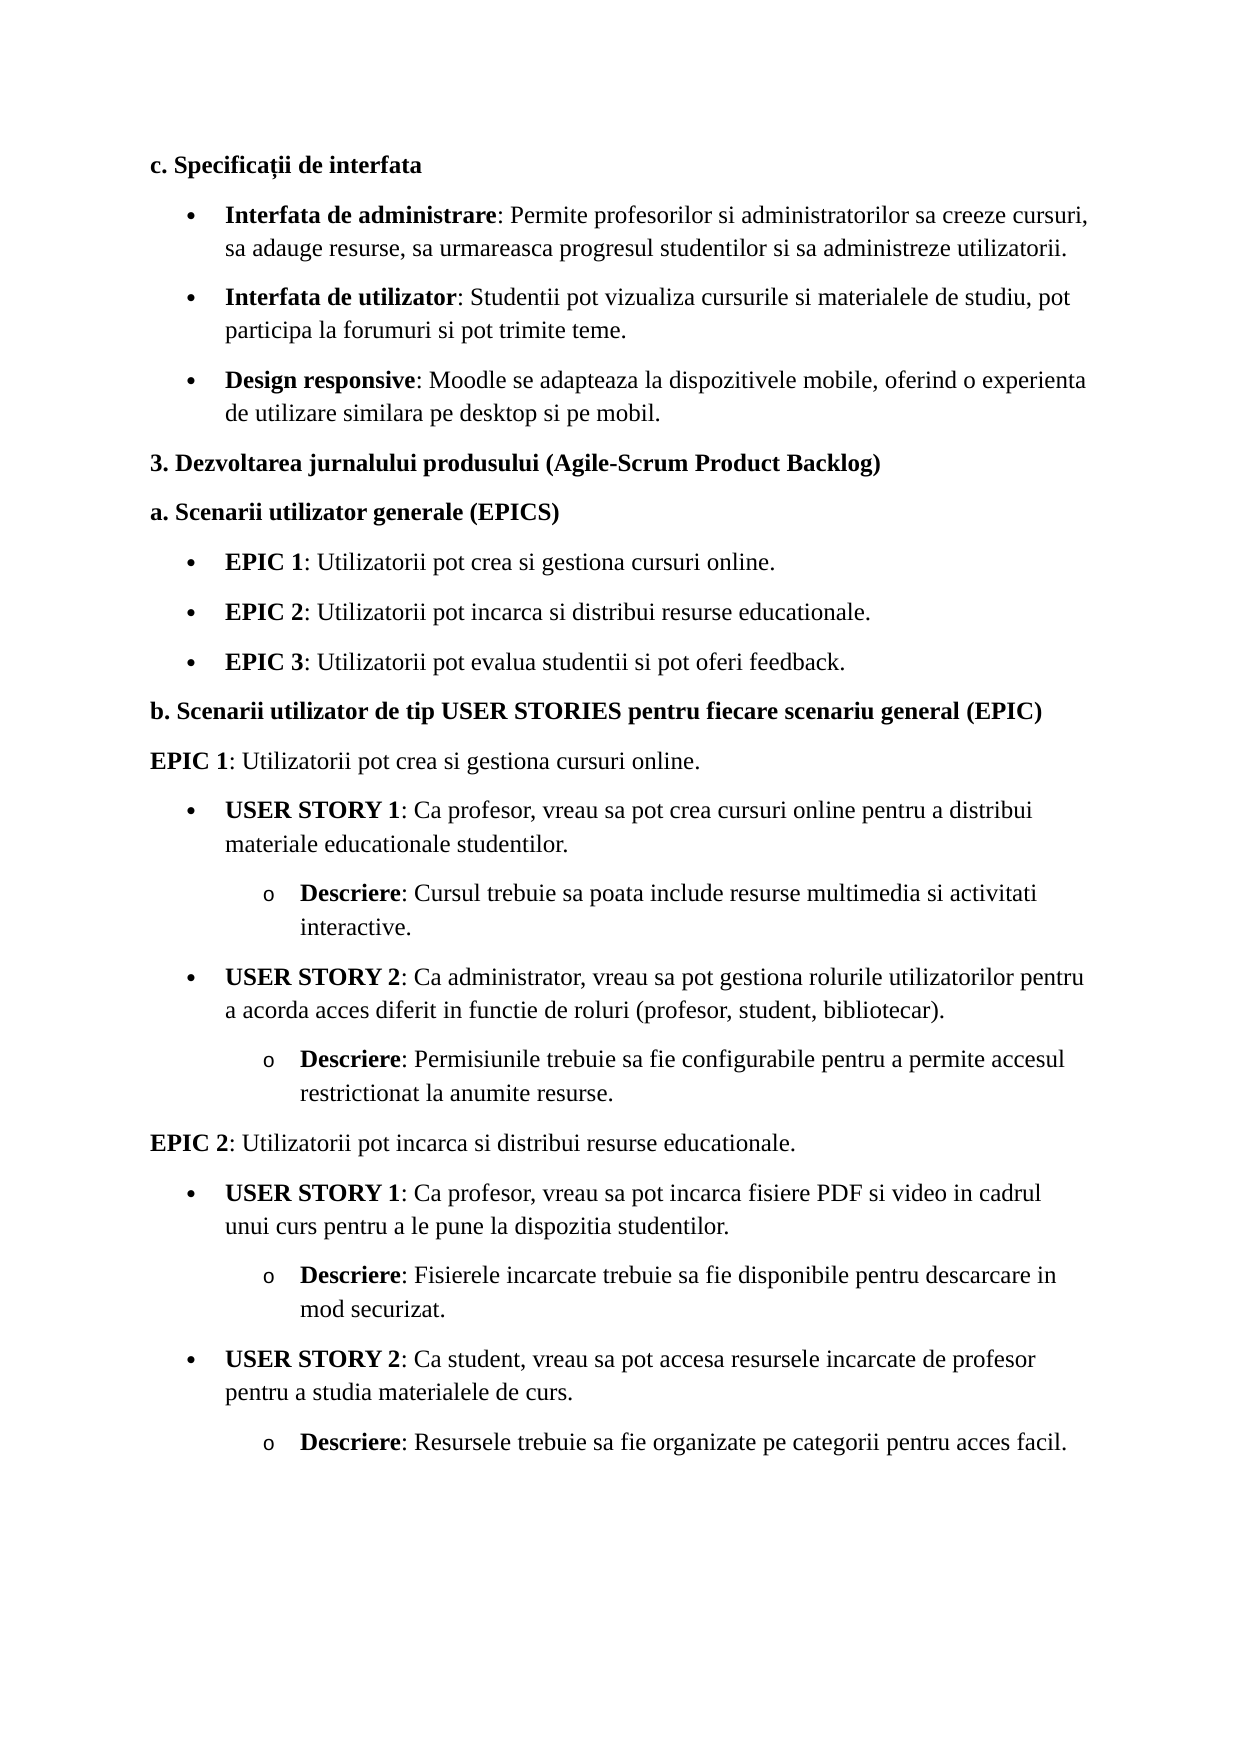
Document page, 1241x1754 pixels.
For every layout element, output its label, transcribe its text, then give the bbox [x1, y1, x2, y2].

list USER STORY 2: Ca student, vreau sa pot accesa resursele incarcate de profesor pentru a studia materialele de curs. [187, 1344, 1090, 1406]
text a. Scenarii utilizator generale (EPICS) [150, 497, 1090, 526]
text EPIC 1: Utilizatorii pot crea si gestiona cursuri online. [150, 746, 1090, 775]
list Interfata de utilizator: Studentii pot vizualiza cursurile si materialele de studiu, pot participa la forumuri si pot trimite teme. [187, 282, 1090, 344]
text c. Specificații de interfata [150, 150, 1090, 179]
list Descriere: Resursele trebuie sa fie organizate pe categorii pentru acces facil. [262, 1427, 1090, 1456]
list Interfata de administrare: Permite profesorilor si administratorilor sa creeze cursuri, sa adauge resurse, sa urmareasca progresul studentilor si sa administreze utilizatorii. [187, 200, 1090, 261]
list EPIC 1: Utilizatorii pot crea si gestiona cursuri online. [187, 547, 1090, 576]
list USER STORY 2: Ca administrator, vreau sa pot gestiona rolurile utilizatorilor pentru a acorda acces diferit in functie de roluri (profesor, student, bibliotecar). [187, 962, 1090, 1024]
list USER STORY 1: Ca profesor, vreau sa pot crea cursuri online pentru a distribui materiale educationale studentilor. [187, 796, 1090, 857]
text b. Scenarii utilizator de tip USER STORIES pentru fiecare scenariu general (EPIC) [150, 696, 1090, 725]
list Descriere: Cursul trebuie sa poata include resurse multimedia si activitati interactive. [262, 878, 1090, 941]
list Descriere: Fisierele incarcate trebuie sa fie disponibile pentru descarcare in mod securizat. [262, 1261, 1090, 1323]
text 3. Dezvoltarea jurnalului produsului (Agile-Scrum Product Backlog) [150, 448, 1090, 477]
list Descriere: Permisiunile trebuie sa fie configurabile pentru a permite accesul restrictionat la anumite resurse. [262, 1044, 1090, 1107]
list EPIC 2: Utilizatorii pot incarca si distribui resurse educationale. [187, 597, 1090, 626]
list Design responsive: Moodle se adapteaza la dispozitivele mobile, oferind o experienta de utilizare similara pe desktop si pe mobil. [187, 365, 1090, 427]
text EPIC 2: Utilizatorii pot incarca si distribui resurse educationale. [150, 1128, 1090, 1157]
list USER STORY 1: Ca profesor, vreau sa pot incarca fisiere PDF si video in cadrul unui curs pentru a le pune la dispozitia studentilor. [187, 1178, 1090, 1239]
list EPIC 3: Utilizatorii pot evalua studentii si pot oferi feedback. [187, 647, 1090, 675]
